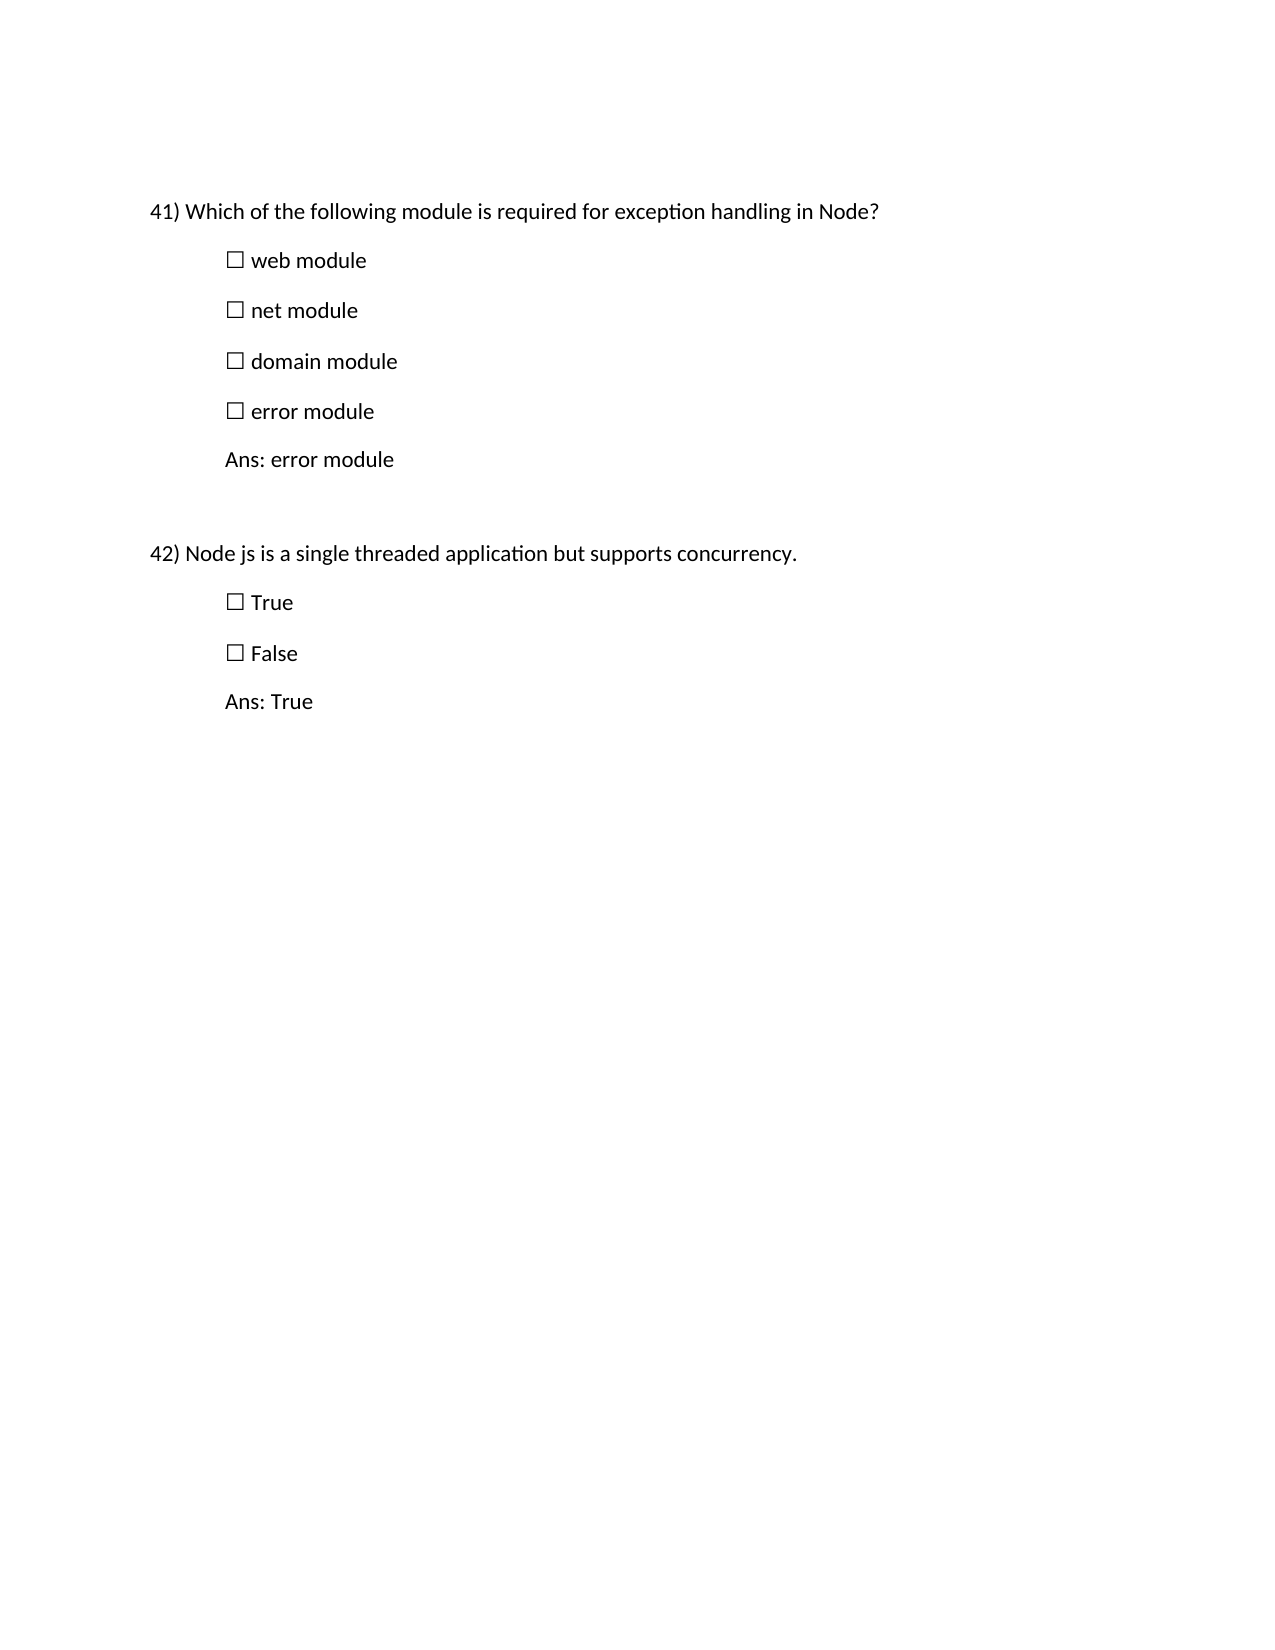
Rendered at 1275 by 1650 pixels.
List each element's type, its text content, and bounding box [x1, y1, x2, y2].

text ☐ web module [150, 244, 1125, 275]
text Ans: True [150, 687, 1125, 715]
text Ans: error module [150, 445, 1125, 473]
text ☐ True [150, 586, 1125, 617]
text ☐ error module [150, 395, 1125, 426]
text 41) Which of the following module is required for exception handling in Node? [150, 197, 1125, 225]
text ☐ False [150, 636, 1125, 668]
text ☐ domain module [150, 344, 1125, 376]
text ☐ net module [150, 294, 1125, 325]
text 42) Node js is a single threaded application but supports concurrency. [150, 539, 1125, 567]
